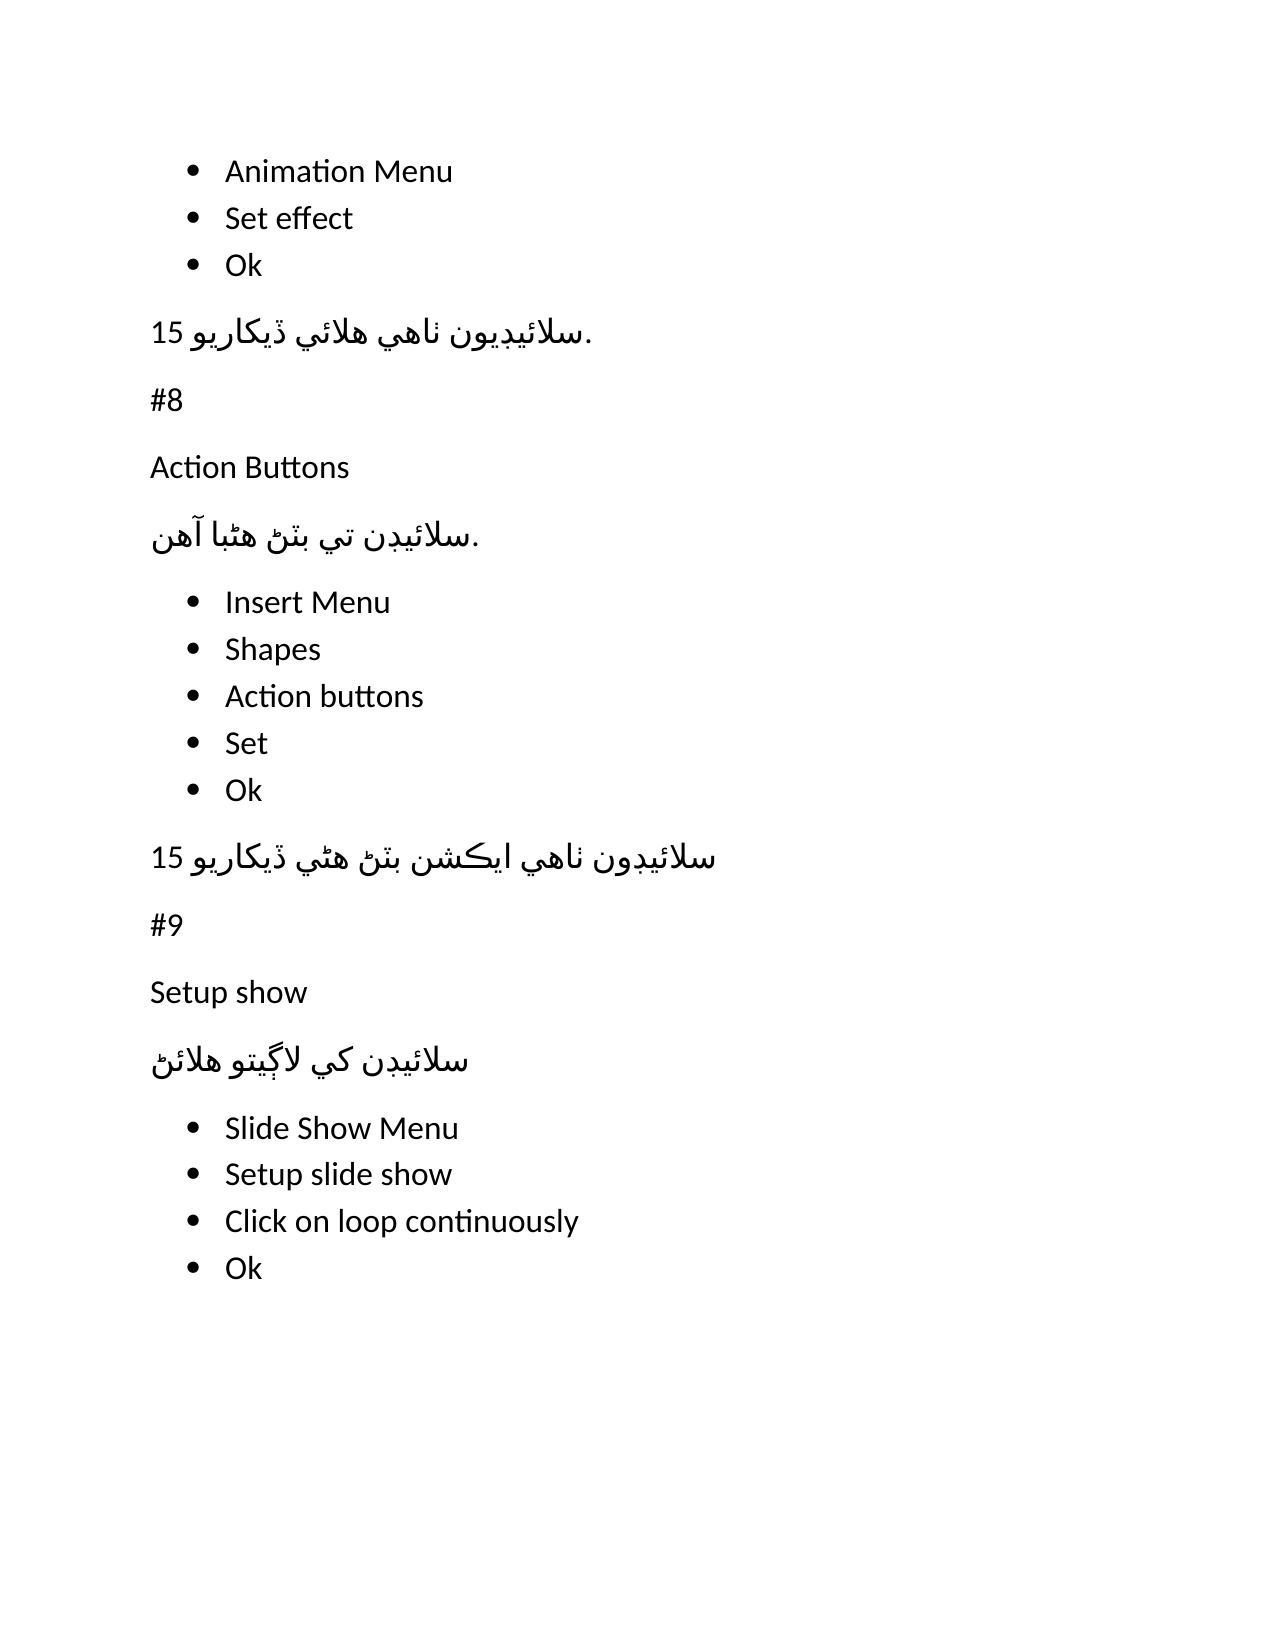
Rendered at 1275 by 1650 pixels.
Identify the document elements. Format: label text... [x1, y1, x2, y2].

text #8 [150, 379, 1125, 419]
text Setup show [150, 971, 1125, 1012]
list Ok [187, 769, 1125, 809]
list Shapes [187, 628, 1125, 669]
text #9 [150, 904, 1125, 944]
list Set effect [187, 197, 1125, 237]
list Slide Show Menu [187, 1107, 1125, 1147]
list Set [187, 722, 1125, 763]
text سلائيڊن تي بٽڻ هڻبا آهن. [150, 514, 1125, 555]
text 15 سلائيڊون ٺاهي ايڪشن بٽڻ هڻي ڏيکاريو [150, 836, 1125, 877]
list Click on loop continuously [187, 1200, 1125, 1241]
text 15 سلائيڊيون ٺاهي هلائي ڏيکاريو. [150, 311, 1125, 352]
list Animation Menu [187, 150, 1125, 191]
list Ok [187, 243, 1125, 284]
list Insert Menu [187, 582, 1125, 622]
text Action Buttons [150, 446, 1125, 487]
list Setup slide show [187, 1153, 1125, 1194]
text سلائيڊن کي لاڳيتو هلائڻ [150, 1039, 1125, 1080]
list Action buttons [187, 675, 1125, 716]
list Ok [187, 1247, 1125, 1288]
